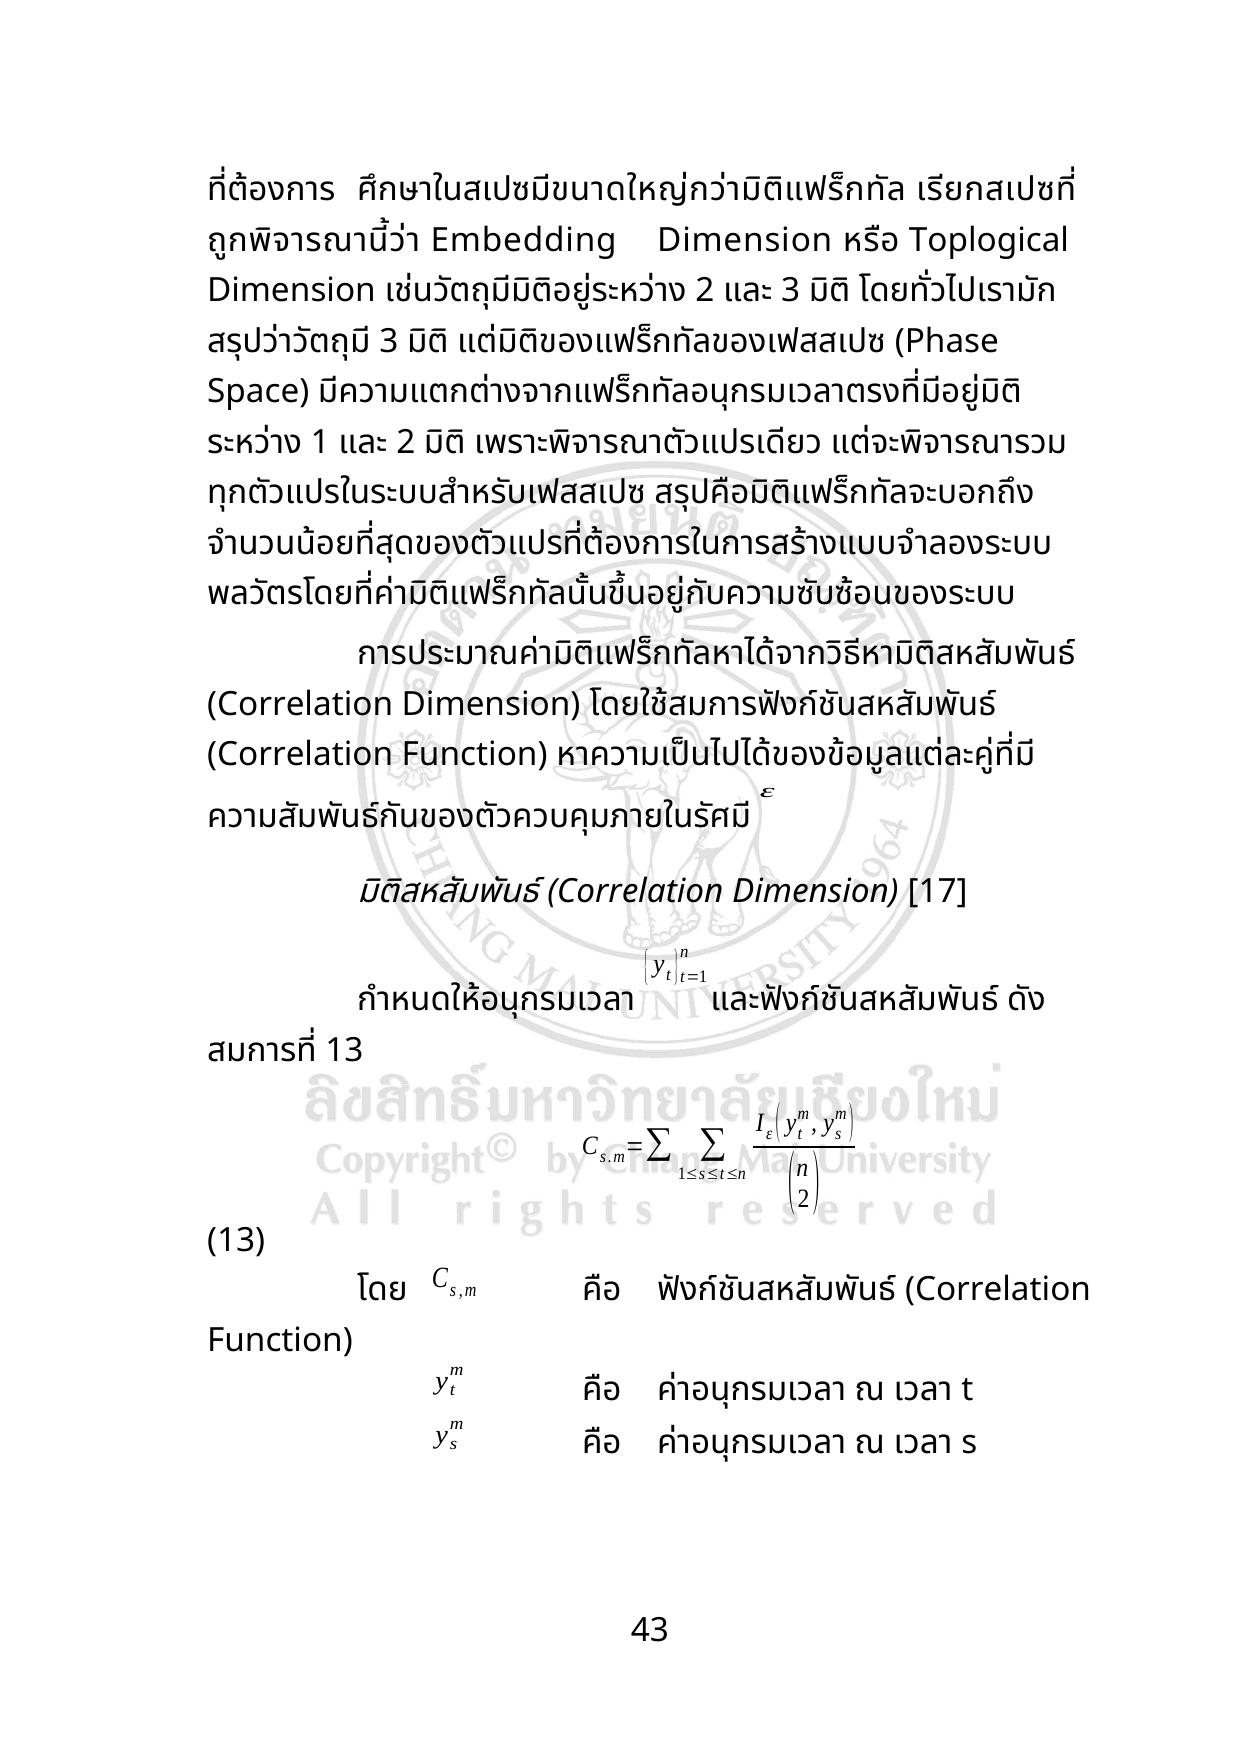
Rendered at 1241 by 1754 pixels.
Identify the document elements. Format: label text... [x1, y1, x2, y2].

text มิติสหสัมพันธ์ (Correlation Dimension) [17] [282, 867, 1092, 918]
text กำหนดให้อนุกรมเวลา และฟังก์ชันสหสัมพันธ์ ดังสมการที่ 13 [207, 943, 1092, 1076]
text คือ ค่าอนุกรมเวลา ณ เวลา s [207, 1415, 1092, 1469]
text โดย คือ ฟังก์ชันสหสัมพันธ์ (Correlation Function) [207, 1262, 1092, 1361]
text การประมาณค่ามิติแฟร็กทัลหาได้จากวิธีหามิติสหสัมพันธ์ (Correlation Dimension) โดยใช้สมการฟังก์ชันสหสัมพันธ์ (Correlation Function) หาความเป็นไปได้ของข้อมูลแต่ละคู่ที่มีความสัมพันธ์กันของตัวควบคุมภายในรัศมี [207, 620, 1092, 842]
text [207, 165, 1092, 620]
text คือ ค่าอนุกรมเวลา ณ เวลา t [207, 1361, 1092, 1415]
text (13) [207, 1101, 1092, 1262]
picture [206, 229, 1093, 1482]
